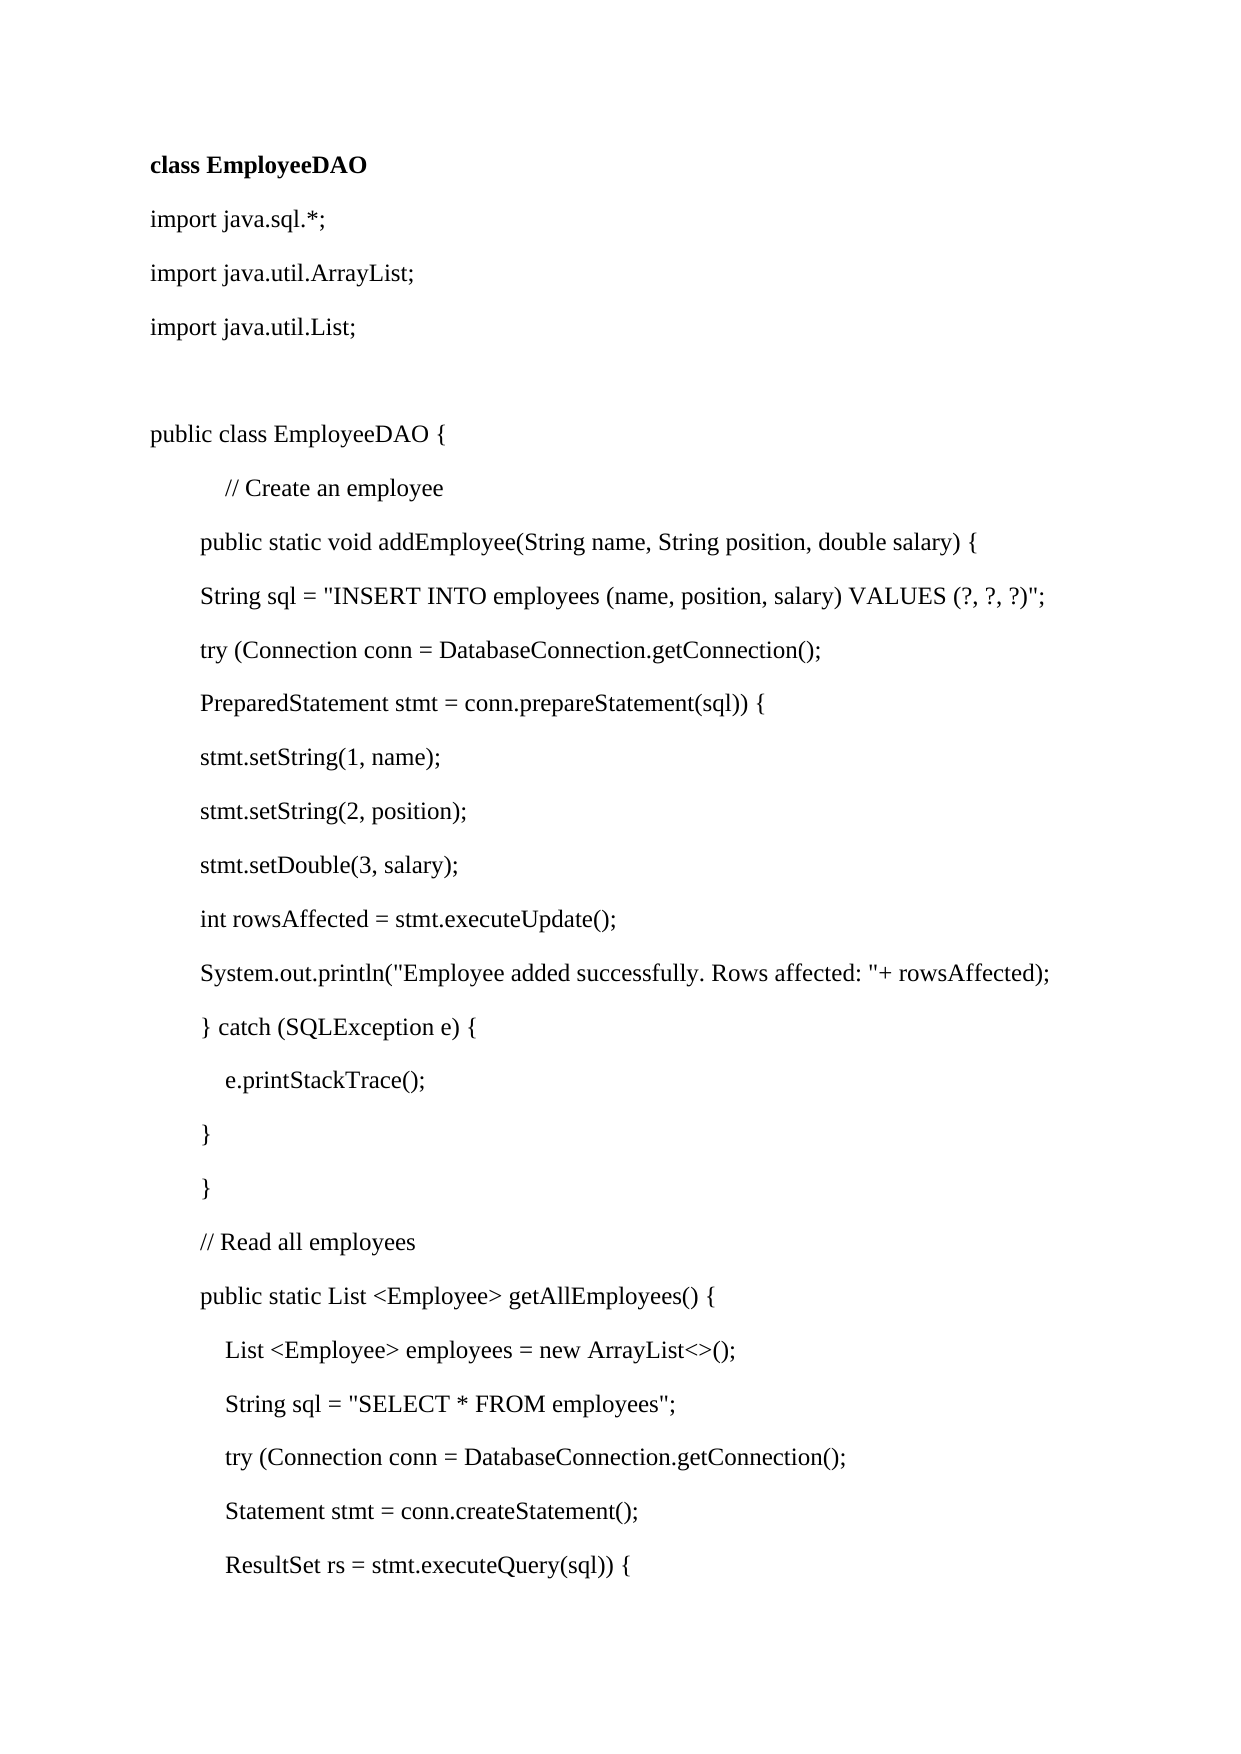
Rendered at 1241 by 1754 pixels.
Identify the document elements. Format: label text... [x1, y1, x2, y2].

text public class EmployeeDAO { [150, 419, 1090, 448]
text stmt.setString(2, position); [150, 796, 1090, 825]
text e.printStackTrace(); [150, 1066, 1090, 1094]
text String sql = "INSERT INTO employees (name, position, salary) VALUES (?, ?, ?)"; [150, 581, 1090, 609]
text Statement stmt = conn.createStatement(); [150, 1496, 1090, 1525]
text int rowsAffected = stmt.executeUpdate(); [150, 904, 1090, 933]
text } [150, 1119, 1090, 1148]
text public static List <Employee> getAllEmployees() { [150, 1281, 1090, 1310]
text } [150, 1173, 1090, 1202]
text } catch (SQLException e) { [150, 1012, 1090, 1040]
text PreparedStatement stmt = conn.prepareStatement(sql)) { [150, 688, 1090, 717]
text import java.util.List; [150, 312, 1090, 340]
text stmt.setString(1, name); [150, 742, 1090, 771]
text // Read all employees [150, 1227, 1090, 1256]
text List <Employee> employees = new ArrayList<>(); [150, 1335, 1090, 1363]
text ResultSet rs = stmt.executeQuery(sql)) { [150, 1550, 1090, 1579]
text try (Connection conn = DatabaseConnection.getConnection(); [150, 1442, 1090, 1471]
text public static void addEmployee(String name, String position, double salary) { [150, 527, 1090, 556]
text stmt.setDouble(3, salary); [150, 850, 1090, 879]
text String sql = "SELECT * FROM employees"; [150, 1389, 1090, 1417]
text // Create an employee [150, 473, 1090, 502]
text class EmployeeDAO [150, 150, 1090, 179]
text import java.util.ArrayList; [150, 258, 1090, 286]
text System.out.println("Employee added successfully. Rows affected: "+ rowsAffected); [150, 958, 1090, 987]
text try (Connection conn = DatabaseConnection.getConnection(); [150, 635, 1090, 663]
text import java.sql.*; [150, 204, 1090, 233]
